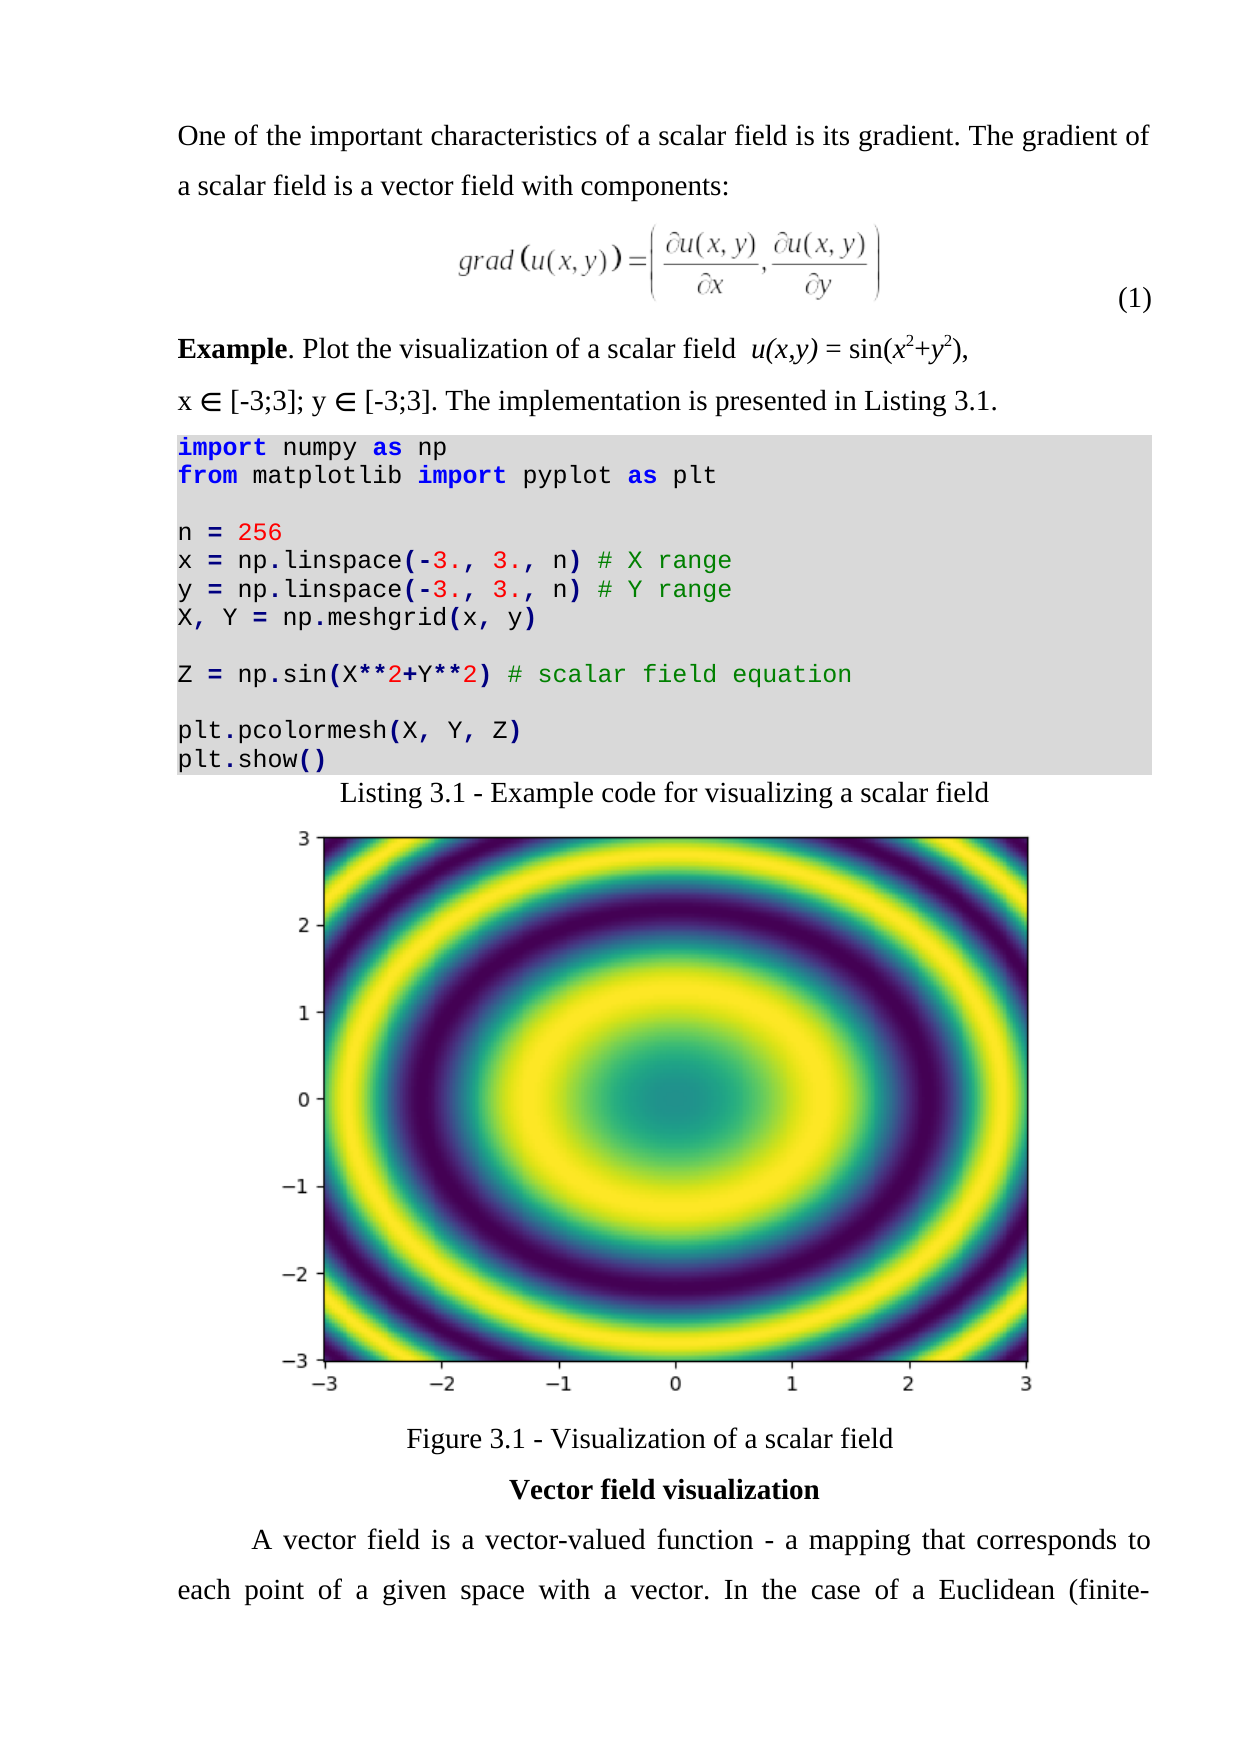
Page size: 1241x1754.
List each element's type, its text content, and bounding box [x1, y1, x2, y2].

text One of the important characteristics of a scalar field is its gradient. The gradient of a scalar field is a vector field with components: [177, 118, 1152, 202]
text Example. Plot the visualization of a scalar field u(x,y) = sin(x2+y2), x ∈ [-3;3]; y ∈ [-3;3]. The implementation is presented in Listing 3.1. [177, 331, 1152, 417]
text X, Y = np.meshgrid(x, y) [177, 605, 1152, 633]
text (1) [177, 219, 1152, 314]
subtitle Figure 3.1 - Visualization of a scalar field [177, 1421, 1152, 1455]
picture [244, 825, 1084, 1405]
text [177, 1522, 1152, 1606]
text plt.pcolormesh(X, Y, Z) [177, 718, 1152, 746]
text Z = np.sin(X**2+Y**2) # scalar field equation [177, 661, 1152, 690]
text import numpy as np [177, 435, 1152, 463]
text from matplotlib import pyplot as plt [177, 463, 1152, 491]
text x = np.linspace(-3., 3., n) # X range [177, 548, 1152, 576]
text n = 256 [177, 520, 1152, 548]
text y = np.linspace(-3., 3., n) # Y range [177, 576, 1152, 605]
text plt.show() [177, 746, 1152, 775]
subtitle Vector field visualization [177, 1472, 1152, 1505]
